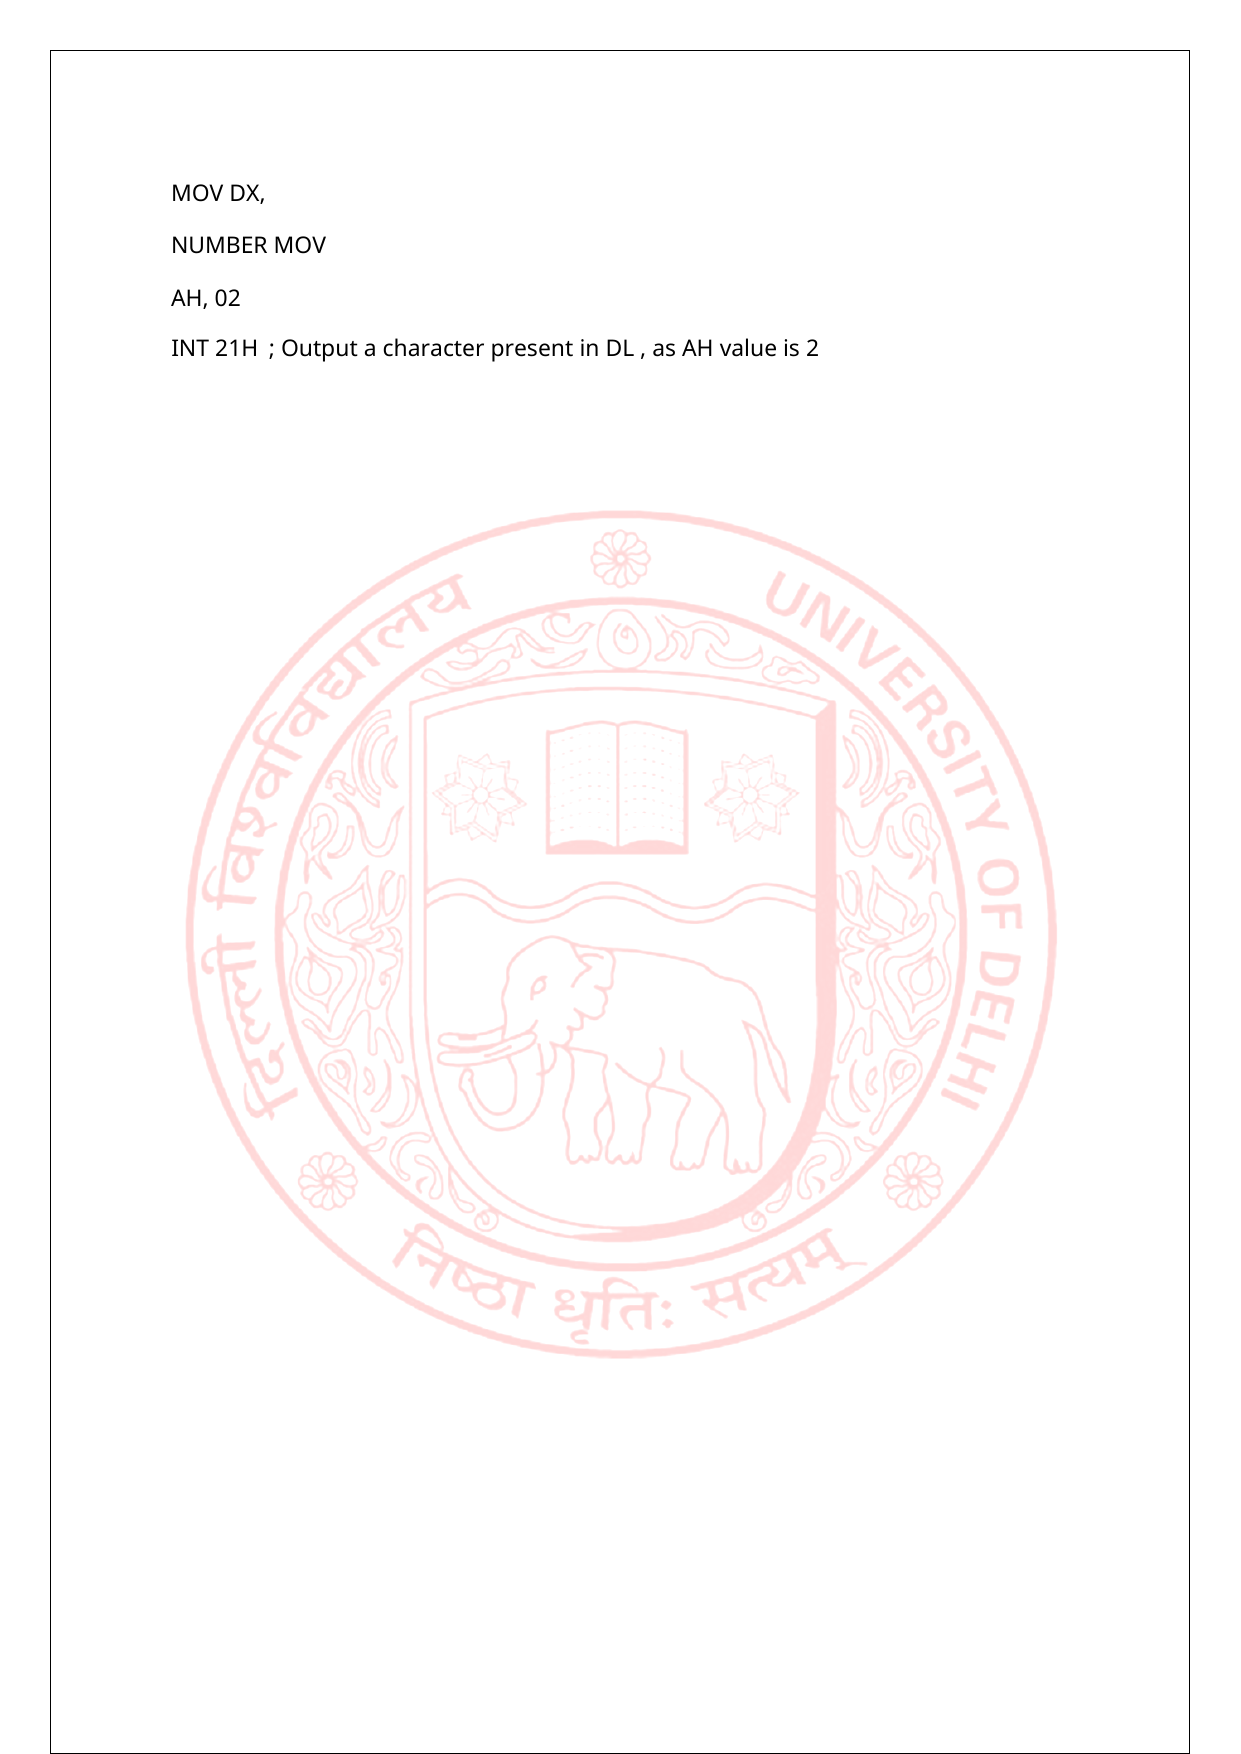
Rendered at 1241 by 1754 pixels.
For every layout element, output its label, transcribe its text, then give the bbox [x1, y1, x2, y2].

text INT 21H ; Output a character present in DL , as AH value is 2 [171, 334, 1101, 362]
text MOV DX, NUMBER MOV AH, 02 [171, 176, 362, 313]
